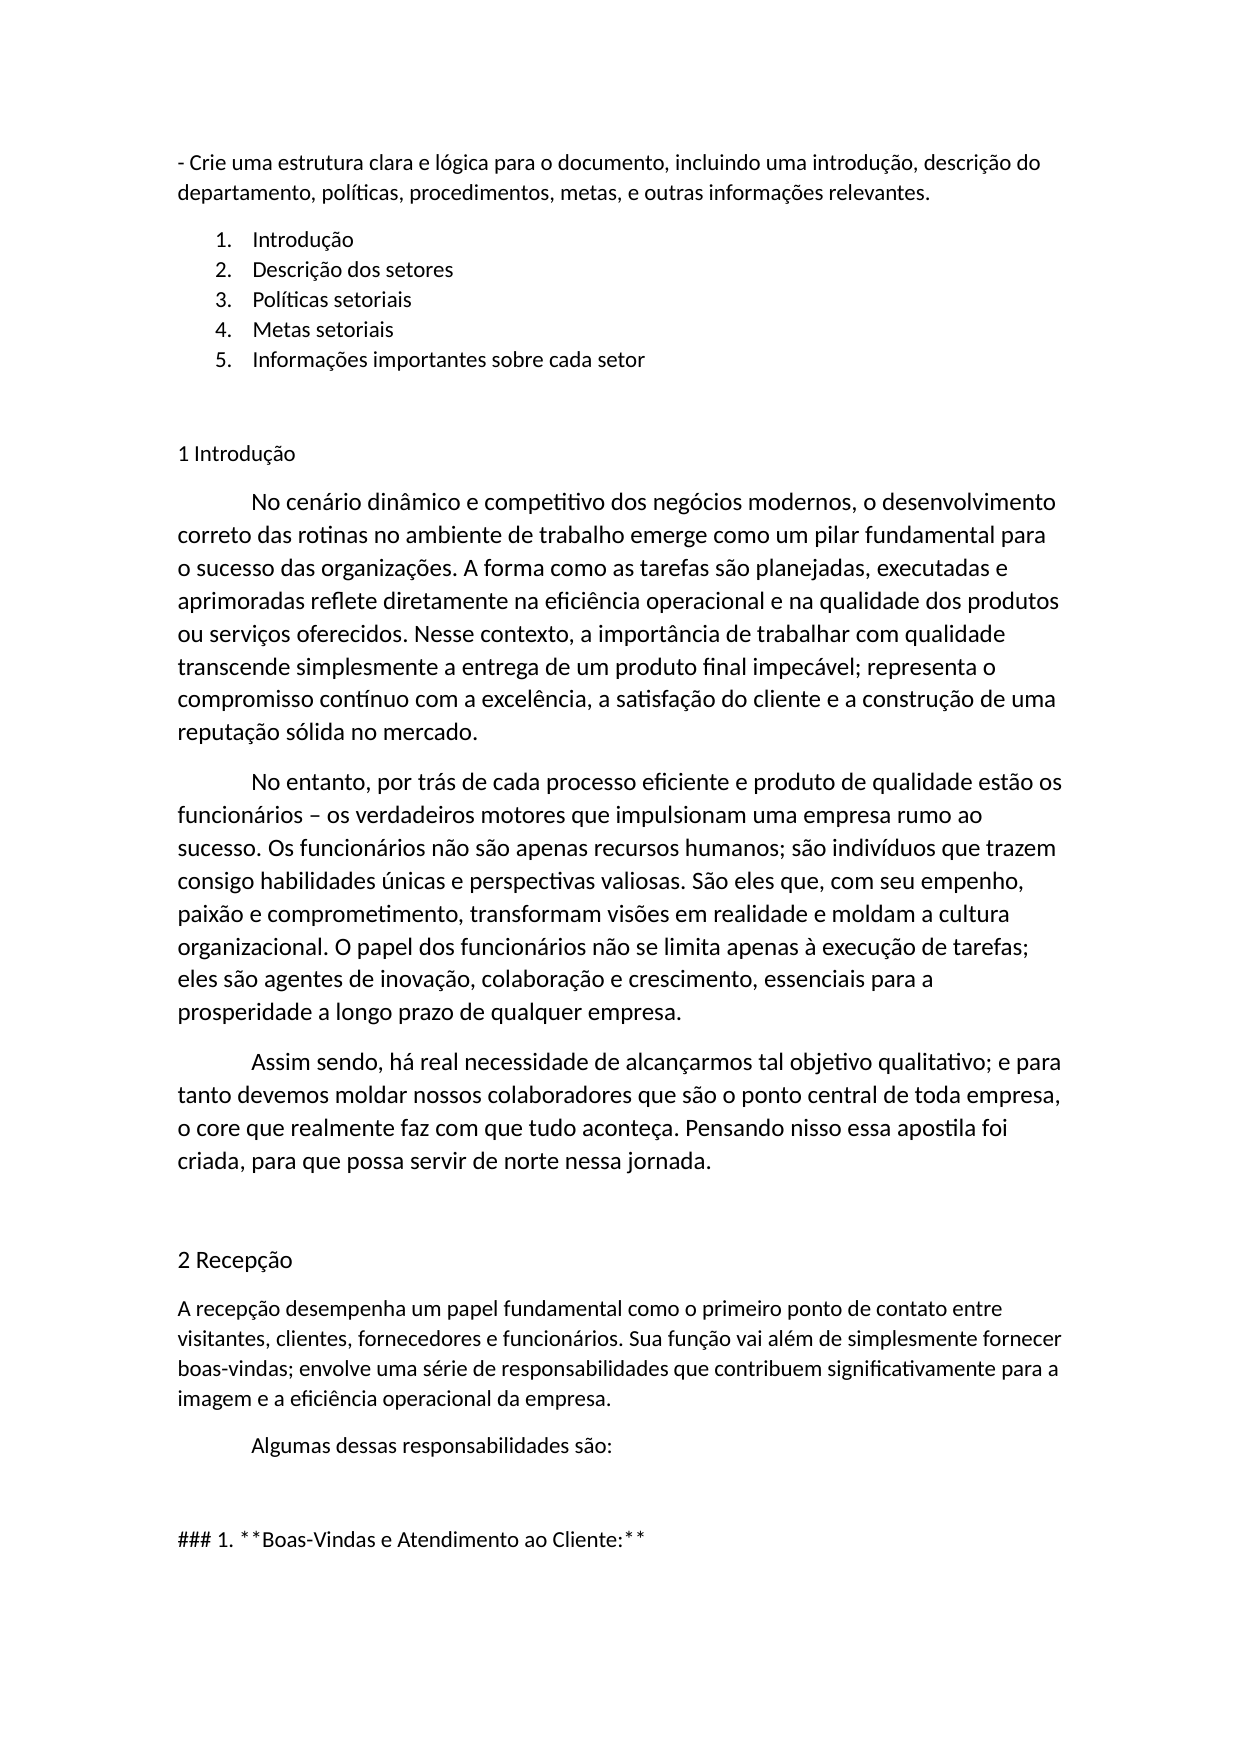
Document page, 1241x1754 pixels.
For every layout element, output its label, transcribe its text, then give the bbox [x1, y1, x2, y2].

text ### 1. **Boas-Vindas e Atendimento ao Cliente:** [177, 1525, 1063, 1553]
text Algumas dessas responsabilidades são: [177, 1431, 1063, 1459]
text 1 Introdução [177, 439, 1063, 467]
text Assim sendo, há real necessidade de alcançarmos tal objetivo qualitativo; e para tanto devemos moldar nossos colaboradores que são o ponto central de toda empresa, o core que realmente faz com que tudo aconteça. Pensando nisso essa apostila foi criada, para que possa servir de norte nessa jornada. [177, 1046, 1063, 1175]
list Introdução [215, 225, 1063, 253]
text No cenário dinâmico e competitivo dos negócios modernos, o desenvolvimento correto das rotinas no ambiente de trabalho emerge como um pilar fundamental para o sucesso das organizações. A forma como as tarefas são planejadas, executadas e aprimoradas reflete diretamente na eficiência operacional e na qualidade dos produtos ou serviços oferecidos. Nesse contexto, a importância de trabalhar com qualidade transcende simplesmente a entrega de um produto final impecável; representa o compromisso contínuo com a excelência, a satisfação do cliente e a construção de uma reputação sólida no mercado. [177, 486, 1063, 747]
list Políticas setoriais [215, 285, 1063, 313]
list Metas setoriais [215, 315, 1063, 343]
text A recepção desempenha um papel fundamental como o primeiro ponto de contato entre visitantes, clientes, fornecedores e funcionários. Sua função vai além de simplesmente fornecer boas-vindas; envolve uma série de responsabilidades que contribuem significativamente para a imagem e a eficiência operacional da empresa. [177, 1294, 1063, 1412]
text 2 Recepção [177, 1244, 1063, 1274]
list Informações importantes sobre cada setor [215, 346, 1063, 373]
list Descrição dos setores [215, 255, 1063, 283]
text No entanto, por trás de cada processo eficiente e produto de qualidade estão os funcionários – os verdadeiros motores que impulsionam uma empresa rumo ao sucesso. Os funcionários não são apenas recursos humanos; são indivíduos que trazem consigo habilidades únicas e perspectivas valiosas. São eles que, com seu empenho, paixão e comprometimento, transformam visões em realidade e moldam a cultura organizacional. O papel dos funcionários não se limita apenas à execução de tarefas; eles são agentes de inovação, colaboração e crescimento, essenciais para a prosperidade a longo prazo de qualquer empresa. [177, 766, 1063, 1027]
text - Crie uma estrutura clara e lógica para o documento, incluindo uma introdução, descrição do departamento, políticas, procedimentos, metas, e outras informações relevantes. [177, 148, 1063, 206]
